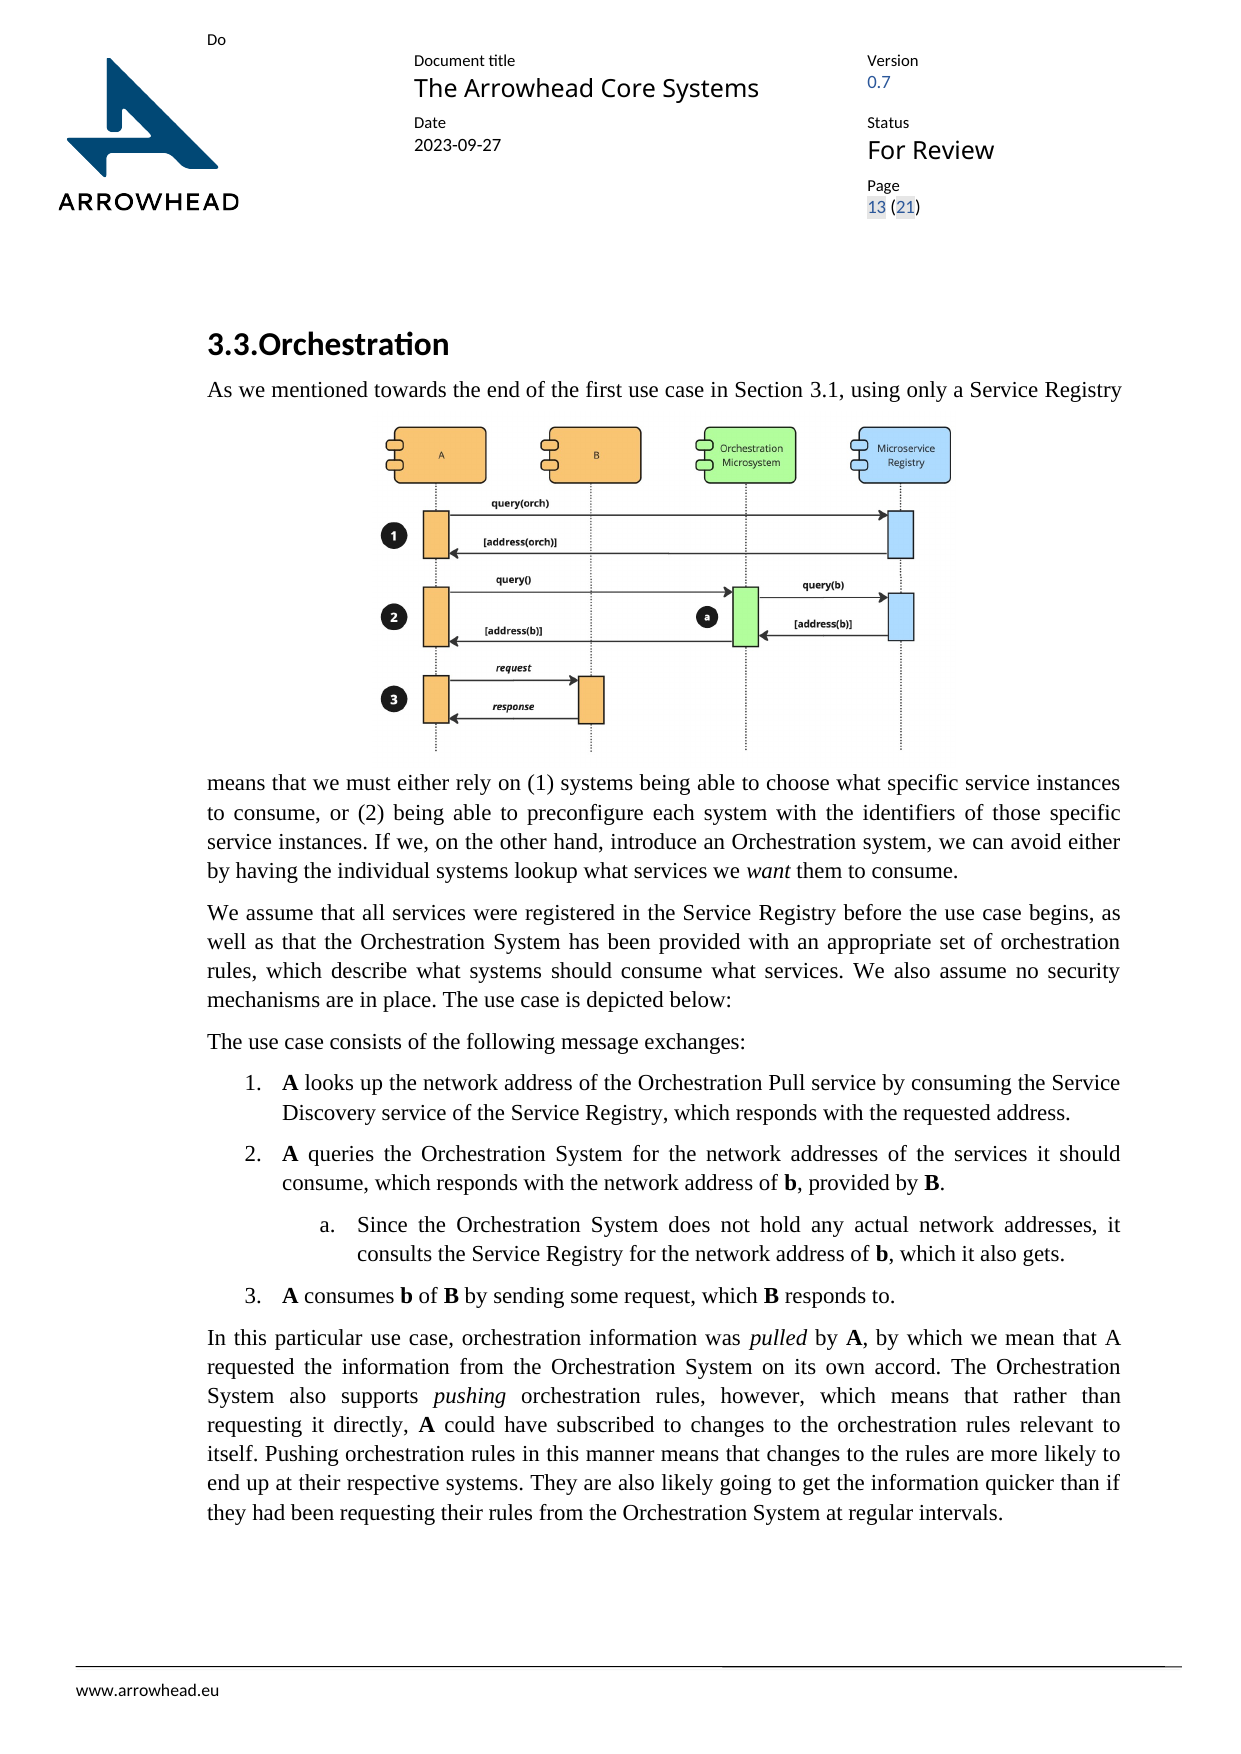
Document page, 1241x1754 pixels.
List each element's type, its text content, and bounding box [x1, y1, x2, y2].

picture [58, 58, 239, 217]
list A looks up the network address of the Orchestration Pull service by consuming the Service Discovery service of the Service Registry, which responds with the requested address. [244, 1067, 1122, 1126]
text The use case consists of the following message exchanges: [207, 1026, 1122, 1055]
list A consumes b of B by sending some request, which B responds to. [244, 1280, 1122, 1309]
text We assume that all services were registered in the Service Registry before the use case begins, as well as that the Orchestration System has been provided with an appropriate set of orchestration rules, which describe what systems should consume what services. We also assume no security mechanisms are in place. The use case is depicted below: [207, 897, 1122, 1013]
list A queries the Orchestration System for the network addresses of the services it should consume, which responds with the network address of b, provided by B. [244, 1138, 1122, 1197]
text In this particular use case, orchestration information was pulled by A, by which we mean that A requested the information from the Orchestration System on its own accord. The Orchestration System also supports pushing orchestration rules, however, which means that rather than requesting it directly, A could have subscribed to changes to the orchestration rules relevant to itself. Pushing orchestration rules in this manner means that changes to the rules are more likely to end up at their respective systems. They are also likely going to get the information quicker than if they had been requesting their rules from the Orchestration System at regular intervals. [207, 1322, 1122, 1526]
subtitle Orchestration [207, 316, 1122, 366]
list Since the Orchestration System does not hold any actual network addresses, it consults the Service Registry for the network address of b, which it also gets. [319, 1209, 1122, 1267]
picture [372, 411, 956, 768]
